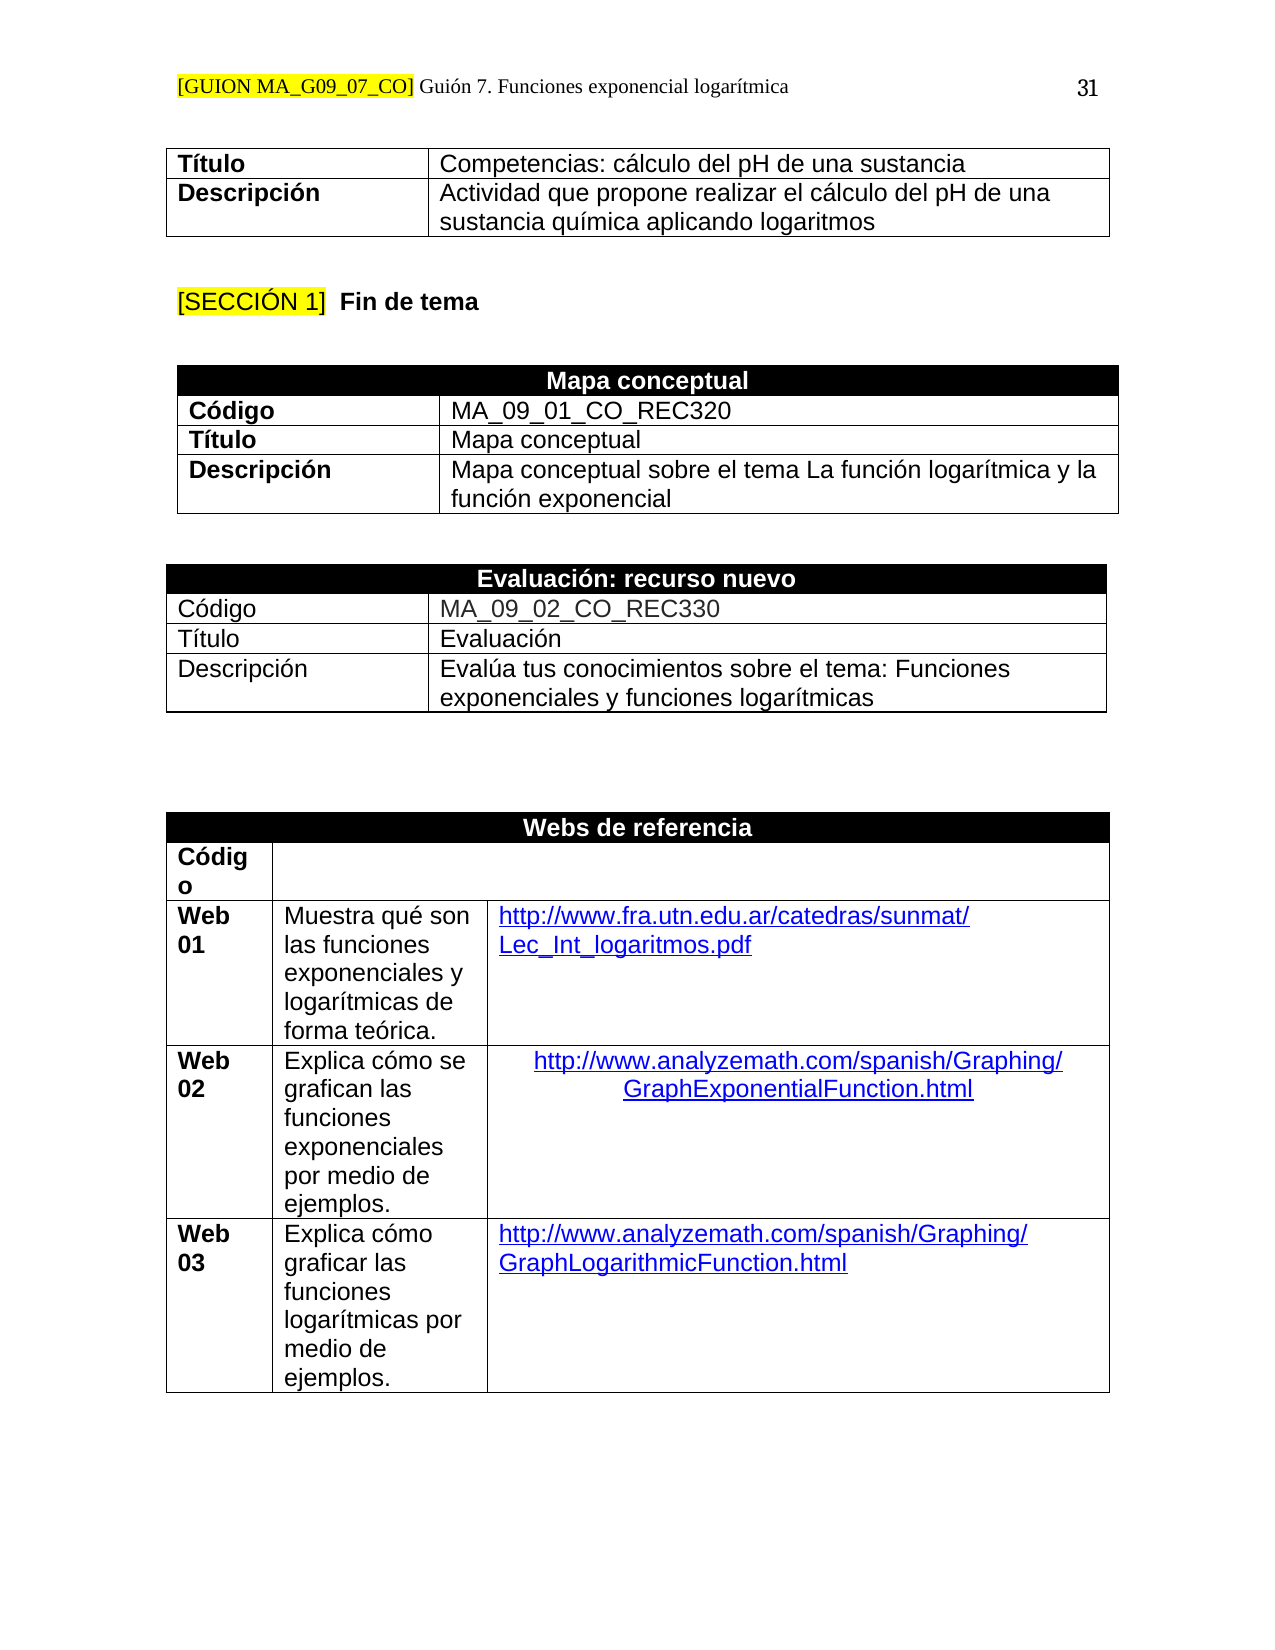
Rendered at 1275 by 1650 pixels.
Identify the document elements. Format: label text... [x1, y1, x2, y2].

table_header Webs de referencia [167, 813, 1109, 841]
table_cell http://www.fra.utn.edu.ar/catedras/sunmat/Lec_Int_logaritmos.pdf [488, 901, 1109, 1045]
table_cell Evalúa tus conocimientos sobre el tema: Funciones exponenciales y funciones logarítmicas [429, 654, 1106, 711]
table_cell Muestra qué son las funciones exponenciales y logarítmicas de forma teórica. [273, 901, 487, 1045]
table_cell Mapa conceptual sobre el tema La función logarítmica y la función exponencial [440, 455, 1118, 513]
table_cell Título [167, 624, 428, 653]
table_cell Título [178, 426, 439, 454]
table_cell Actividad que propone realizar el cálculo del pH de una sustancia química aplicando logaritmos [429, 179, 1109, 236]
table_cell http://www.analyzemath.com/spanish/Graphing/GraphExponentialFunction.html [488, 1046, 1109, 1218]
table_cell MA_09_01_CO_REC320 [440, 396, 1118, 424]
table_cell Código [167, 594, 428, 623]
table_cell MA_09_02_CO_REC330 [429, 594, 1106, 623]
table_header Evaluación: recurso nuevo [167, 565, 1106, 593]
table_cell Código [167, 843, 272, 900]
table_cell Explica cómo graficar las funciones logarítmicas por medio de ejemplos. [273, 1219, 487, 1392]
text [SECCIÓN 1] Fin de tema [326, 287, 1098, 315]
table_cell Competencias: cálculo del pH de una sustancia [429, 149, 1109, 177]
table_cell [273, 843, 1109, 900]
table_cell Descripción [167, 654, 428, 711]
table_cell http://www.analyzemath.com/spanish/Graphing/GraphLogarithmicFunction.html [488, 1219, 1109, 1392]
table_cell Descripción [167, 179, 428, 236]
table_cell Explica cómo se grafican las funciones exponenciales por medio de ejemplos. [273, 1046, 487, 1218]
table_cell Descripción [178, 455, 439, 513]
table_cell Web 03 [167, 1219, 272, 1392]
table_header Mapa conceptual [178, 366, 1118, 395]
table_cell Código [178, 396, 439, 424]
table_cell Título [167, 149, 428, 177]
table_cell Evaluación [429, 624, 1106, 653]
table_cell Mapa conceptual [440, 426, 1118, 454]
table_cell Web 02 [167, 1046, 272, 1218]
table_cell Web 01 [167, 901, 272, 1045]
